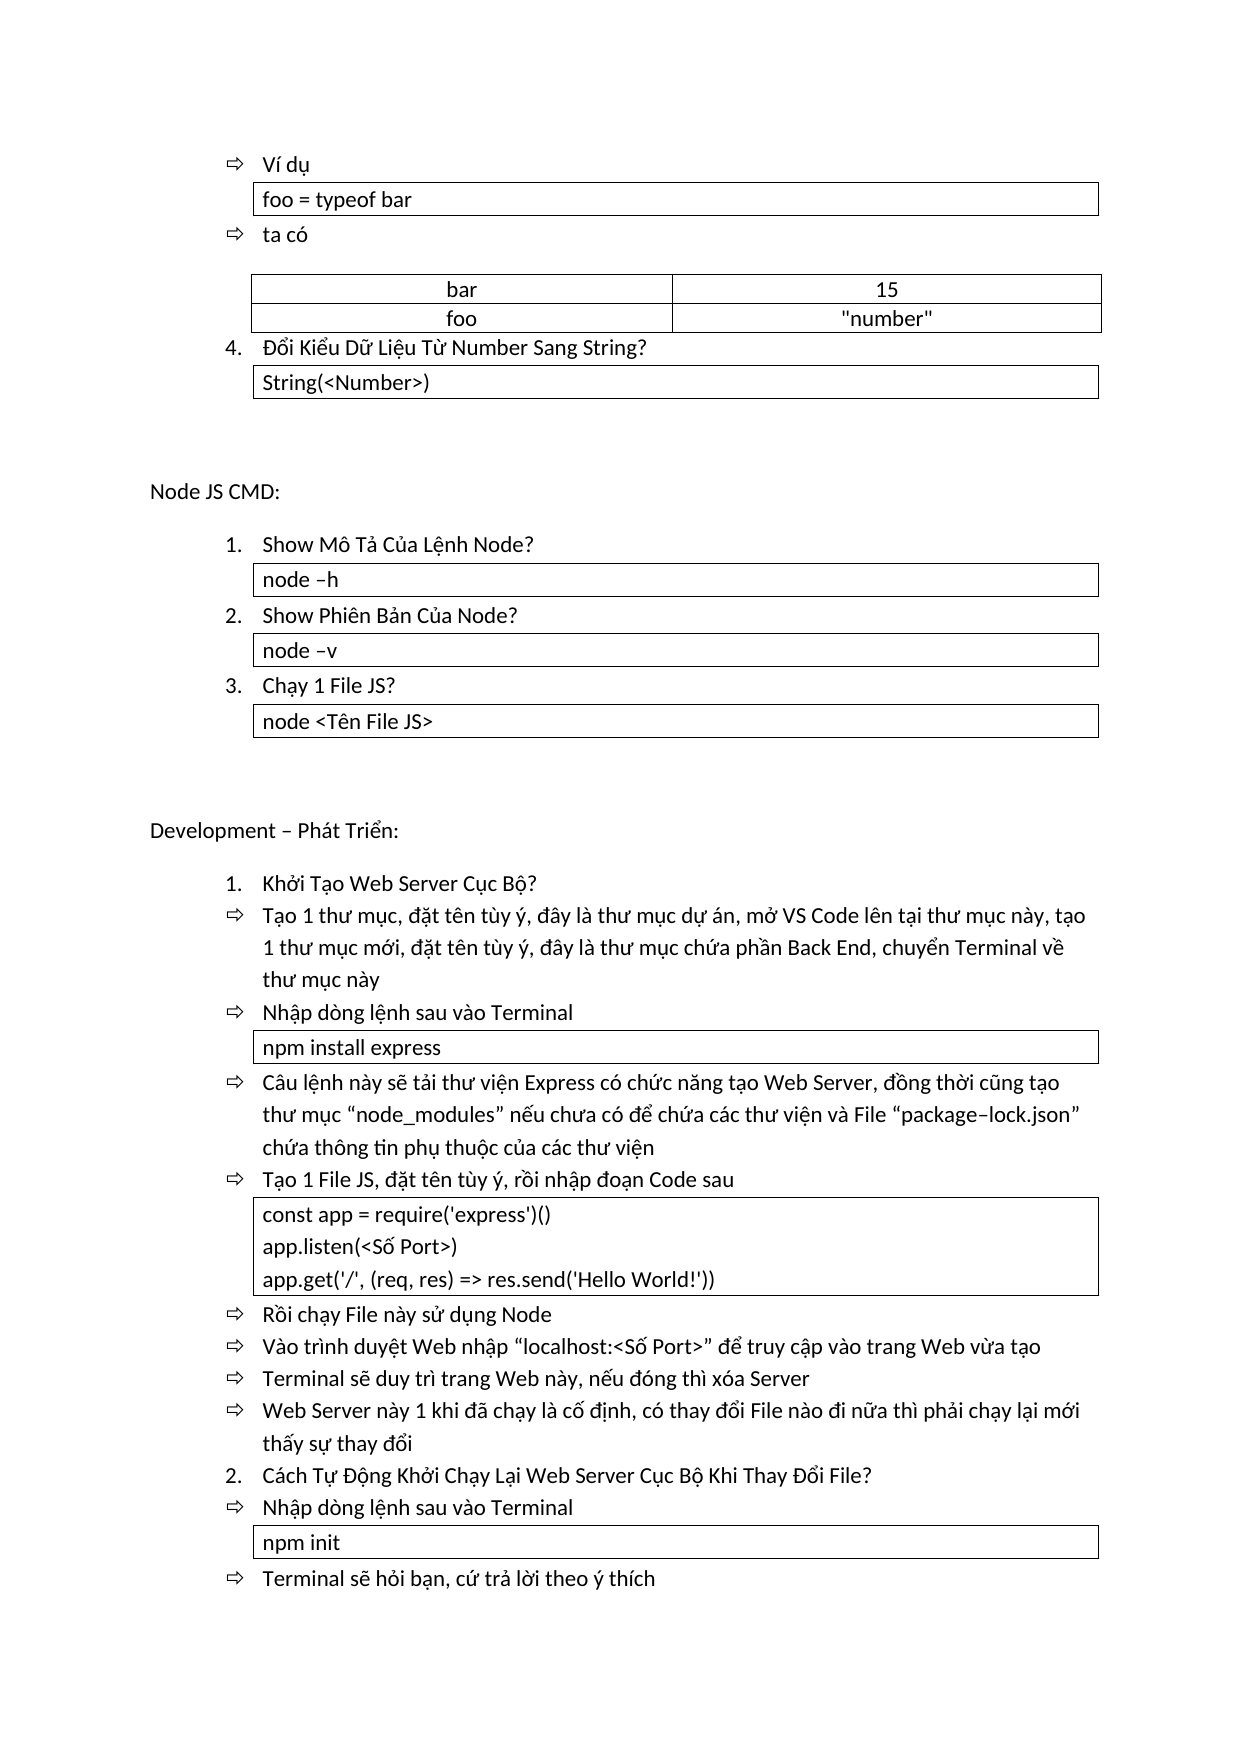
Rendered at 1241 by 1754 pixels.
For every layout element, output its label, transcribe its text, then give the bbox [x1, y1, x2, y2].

table_cell "number" [673, 304, 1101, 332]
list npm init [254, 1526, 1098, 1558]
list Chạy 1 File JS? [225, 672, 1090, 699]
list Nhập dòng lệnh sau vào Terminal [225, 998, 1090, 1026]
list Tạo 1 File JS, đặt tên tùy ý, rồi nhập đoạn Code sau [225, 1165, 1090, 1193]
list Nhập dòng lệnh sau vào Terminal [225, 1493, 1090, 1521]
table_cell foo [252, 304, 672, 332]
list Ví dụ [225, 150, 1090, 178]
list Cách Tự Động Khởi Chạy Lại Web Server Cục Bộ Khi Thay Đổi File? [225, 1461, 1090, 1489]
list const app = require('express')() [254, 1198, 1098, 1228]
text Node JS CMD: [150, 477, 1090, 505]
list npm install express [254, 1031, 1098, 1063]
list app.get('/', (req, res) => res.send('Hello World!')) [254, 1262, 1098, 1295]
list foo = typeof bar [254, 183, 1098, 215]
list Show Mô Tả Của Lệnh Node? [225, 530, 1090, 558]
list Web Server này 1 khi đã chạy là cố định, có thay đổi File nào đi nữa thì phải chạy lại mới thấy sự thay đổi [225, 1397, 1090, 1457]
list node <Tên File JS> [254, 705, 1098, 737]
list Show Phiên Bản Của Node? [225, 601, 1090, 629]
table_header 15 [673, 275, 1101, 303]
list ta có [225, 221, 1090, 249]
list Rồi chạy File này sử dụng Node [225, 1300, 1090, 1328]
list Terminal sẽ hỏi bạn, cứ trả lời theo ý thích [225, 1564, 1090, 1592]
list node –v [254, 634, 1098, 666]
list Vào trình duyệt Web nhập “localhost:<Số Port>” để truy cập vào trang Web vừa tạo [225, 1332, 1090, 1360]
list Đổi Kiểu Dữ Liệu Từ Number Sang String? [225, 333, 1090, 361]
table_header bar [252, 275, 672, 303]
list String(<Number>) [254, 366, 1098, 398]
list Câu lệnh này sẽ tải thư viện Express có chức năng tạo Web Server, đồng thời cũng tạo thư mục “node_modules” nếu chưa có để chứa các thư viện và File “package–lock.json” chứa thông tin phụ thuộc của các thư viện [225, 1068, 1090, 1161]
list app.listen(<Số Port>) [254, 1229, 1098, 1261]
list node –h [254, 564, 1098, 596]
list Terminal sẽ duy trì trang Web này, nếu đóng thì xóa Server [225, 1364, 1090, 1392]
list Tạo 1 thư mục, đặt tên tùy ý, đây là thư mục dự án, mở VS Code lên tại thư mục này, tạo 1 thư mục mới, đặt tên tùy ý, đây là thư mục chứa phần Back End, chuyển Terminal về thư mục này [225, 901, 1090, 994]
text Development – Phát Triển: [150, 816, 1090, 844]
list Khởi Tạo Web Server Cục Bộ? [225, 869, 1090, 897]
